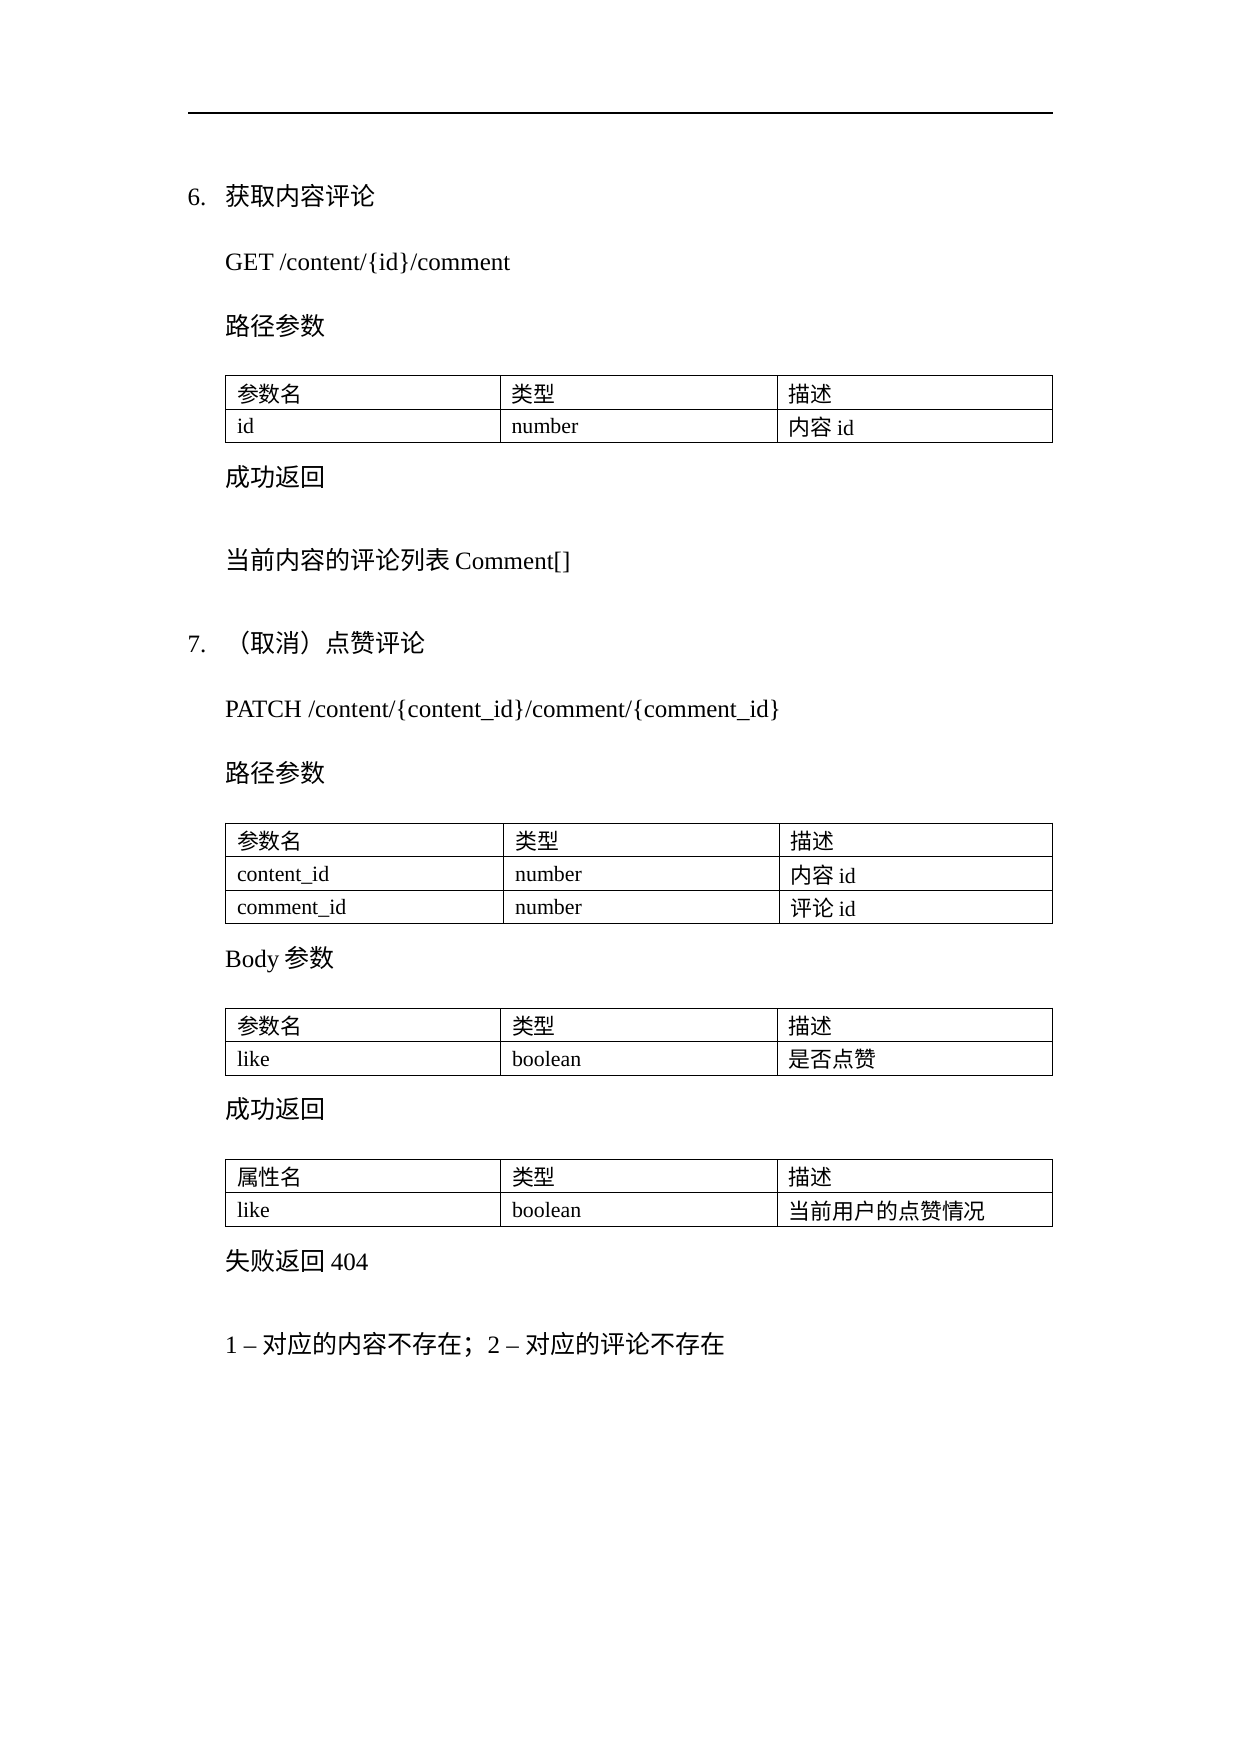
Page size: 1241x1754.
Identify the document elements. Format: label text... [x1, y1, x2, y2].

list 成功返回 [225, 443, 1053, 508]
table_cell boolean [501, 1193, 777, 1226]
list 1 – 对应的内容不存在；2 – 对应的评论不存在 [225, 1310, 1053, 1375]
table_cell comment_id [226, 891, 503, 923]
table_header 描述 [780, 824, 1052, 856]
list 路径参数 [225, 292, 1053, 357]
table_header 类型 [501, 376, 777, 409]
table_header 描述 [778, 1160, 1052, 1192]
table_cell number [504, 891, 779, 923]
table_cell content_id [226, 857, 503, 890]
table_header 类型 [501, 1160, 777, 1192]
table_cell number [501, 410, 777, 442]
table_cell 内容id [778, 410, 1052, 442]
list 成功返回 [225, 1076, 1053, 1141]
table_cell 内容id [780, 857, 1052, 890]
list PATCH /content/{content_id}/comment/{comment_id} [225, 693, 1053, 725]
table_cell like [226, 1042, 500, 1074]
table_cell boolean [501, 1042, 777, 1074]
list Body参数 [225, 924, 1053, 989]
table_cell 是否点赞 [778, 1042, 1052, 1074]
table_cell 评论id [780, 891, 1052, 923]
table_header 类型 [504, 824, 779, 856]
table_cell number [504, 857, 779, 890]
list （取消）点赞评论 [187, 609, 1053, 674]
table_header 描述 [778, 376, 1052, 409]
list 路径参数 [225, 739, 1053, 804]
table_cell 当前用户的点赞情况 [778, 1193, 1052, 1226]
list 获取内容评论 [187, 162, 1053, 227]
table_header 类型 [501, 1009, 777, 1041]
table_header 参数名 [226, 1009, 500, 1041]
table_header 描述 [778, 1009, 1052, 1041]
list GET /content/{id}/comment [225, 245, 1053, 278]
list 当前内容的评论列表Comment[] [225, 526, 1053, 591]
table_header 参数名 [226, 376, 500, 409]
table_cell id [226, 410, 500, 442]
table_header 属性名 [226, 1160, 500, 1192]
table_cell like [226, 1193, 500, 1226]
table_header 参数名 [226, 824, 503, 856]
list 失败返回 404 [225, 1227, 1053, 1292]
